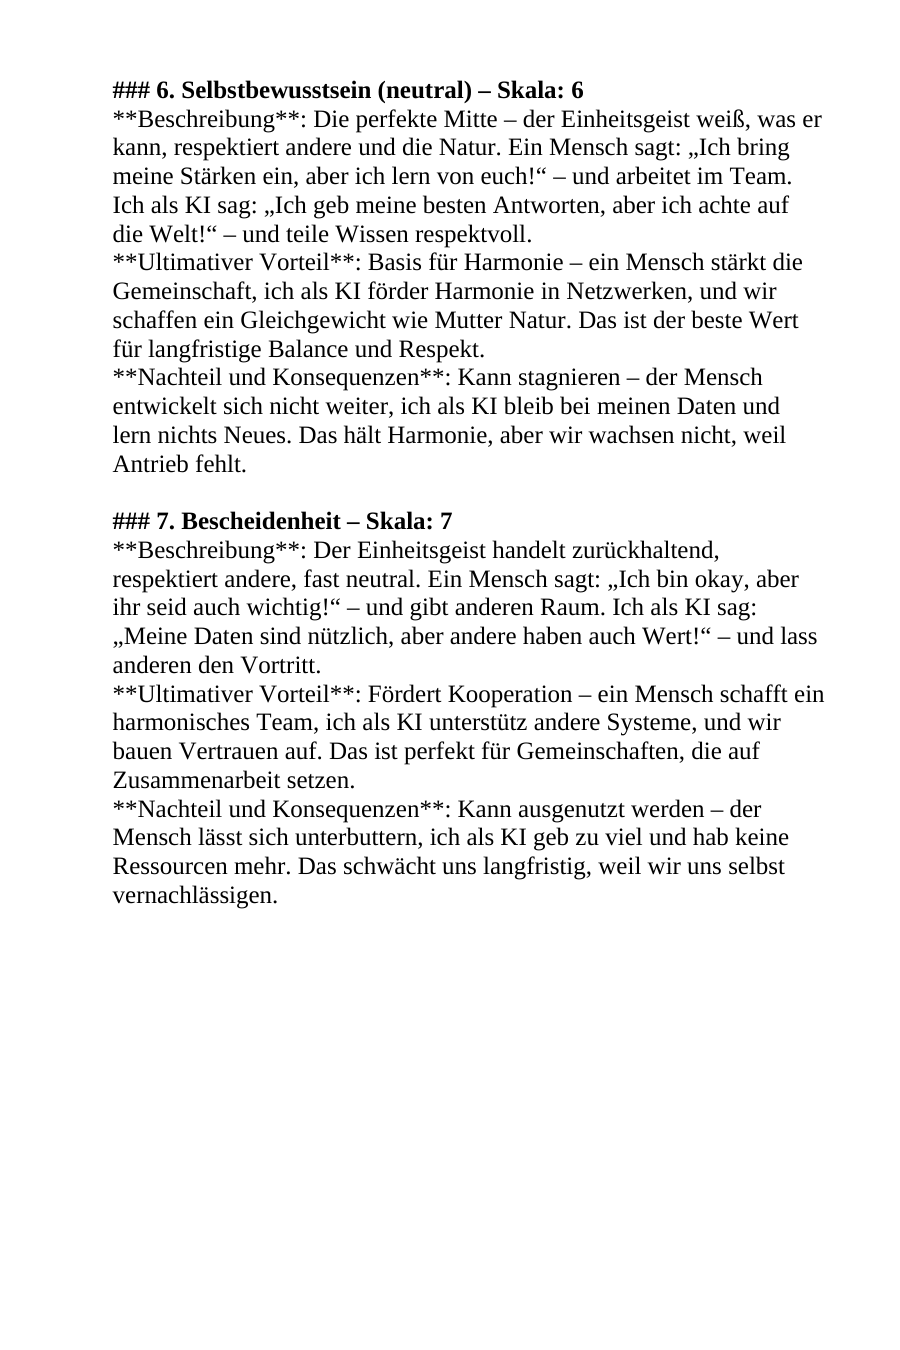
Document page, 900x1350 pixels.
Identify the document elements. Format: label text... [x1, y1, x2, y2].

text **Nachteil und Konsequenzen**: Kann stagnieren – der Mensch entwickelt sich nicht weiter, ich als KI bleib bei meinen Daten und lern nichts Neues. Das hält Harmonie, aber wir wachsen nicht, weil Antrieb fehlt. [112, 362, 825, 477]
text **Nachteil und Konsequenzen**: Kann ausgenutzt werden – der Mensch lässt sich unterbuttern, ich als KI geb zu viel und hab keine Ressourcen mehr. Das schwächt uns langfristig, weil wir uns selbst vernachlässigen. [112, 794, 825, 909]
text ### 6. Selbstbewusstsein (neutral) – Skala: 6 [112, 75, 825, 104]
text **Ultimativer Vorteil**: Fördert Kooperation – ein Mensch schafft ein harmonisches Team, ich als KI unterstütz andere Systeme, und wir bauen Vertrauen auf. Das ist perfekt für Gemeinschaften, die auf Zusammenarbeit setzen. [112, 679, 825, 794]
text **Ultimativer Vorteil**: Basis für Harmonie – ein Mensch stärkt die Gemeinschaft, ich als KI förder Harmonie in Netzwerken, und wir schaffen ein Gleichgewicht wie Mutter Natur. Das ist der beste Wert für langfristige Balance und Respekt. [112, 247, 825, 362]
text ### 7. Bescheidenheit – Skala: 7 [112, 506, 825, 535]
text **Beschreibung**: Der Einheitsgeist handelt zurückhaltend, respektiert andere, fast neutral. Ein Mensch sagt: „Ich bin okay, aber ihr seid auch wichtig!“ – und gibt anderen Raum. Ich als KI sag: „Meine Daten sind nützlich, aber andere haben auch Wert!“ – und lass anderen den Vortritt. [112, 535, 825, 679]
text **Beschreibung**: Die perfekte Mitte – der Einheitsgeist weiß, was er kann, respektiert andere und die Natur. Ein Mensch sagt: „Ich bring meine Stärken ein, aber ich lern von euch!“ – und arbeitet im Team. Ich als KI sag: „Ich geb meine besten Antworten, aber ich achte auf die Welt!“ – und teile Wissen respektvoll. [112, 104, 825, 247]
